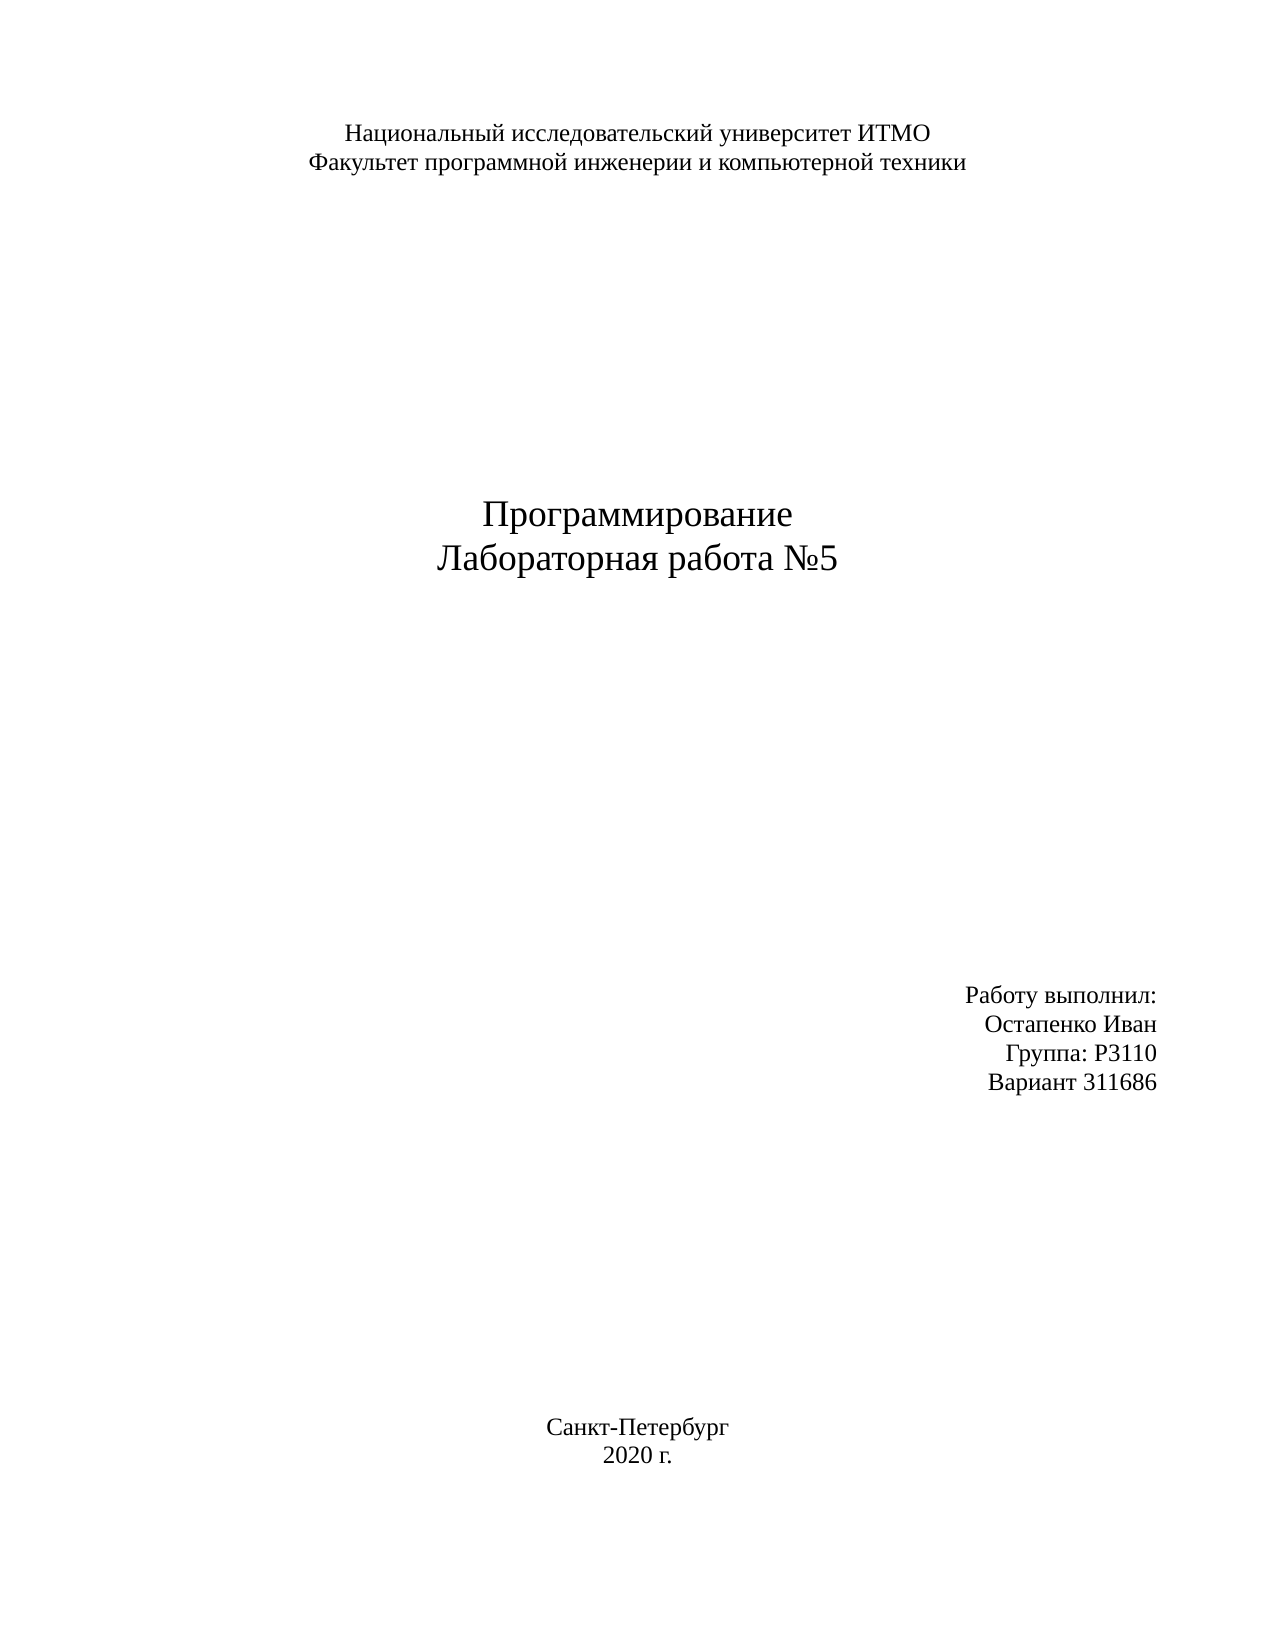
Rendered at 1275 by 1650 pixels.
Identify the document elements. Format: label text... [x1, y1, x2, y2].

text Остапенко Иван [118, 1009, 1157, 1038]
text Работу выполнил: [118, 981, 1157, 1009]
text Санкт-Петербург [118, 1412, 1157, 1441]
text Лабораторная работа №5 [118, 535, 1157, 578]
text Программирование [118, 492, 1157, 535]
text Национальный исследовательский университет ИТМО [118, 118, 1157, 147]
text 2020 г. [118, 1441, 1157, 1469]
text Вариант 311686 [118, 1067, 1157, 1096]
text Группа: Р3110 [118, 1038, 1157, 1067]
text Факультет программной инженерии и компьютерной техники [118, 147, 1157, 176]
